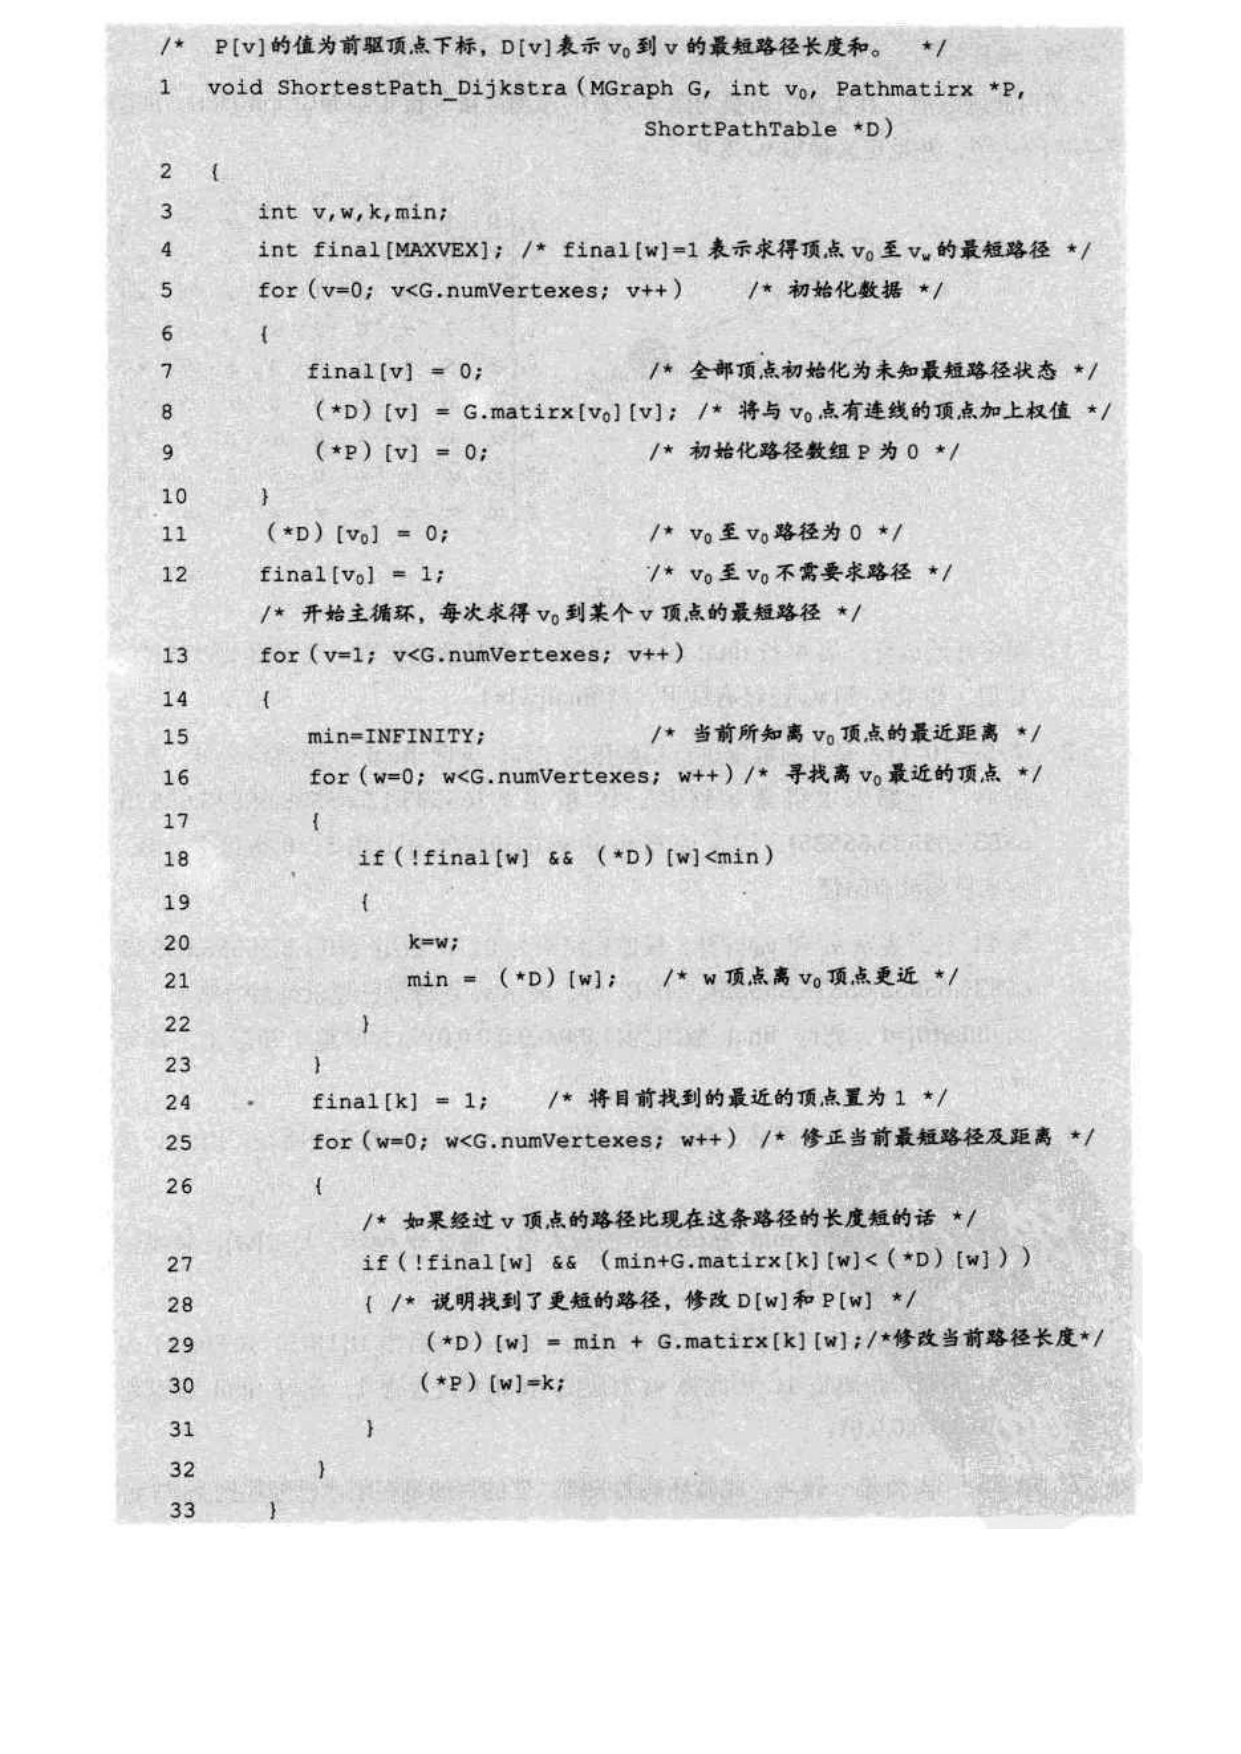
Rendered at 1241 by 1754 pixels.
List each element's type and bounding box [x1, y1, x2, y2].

picture [97, 15, 1143, 1529]
